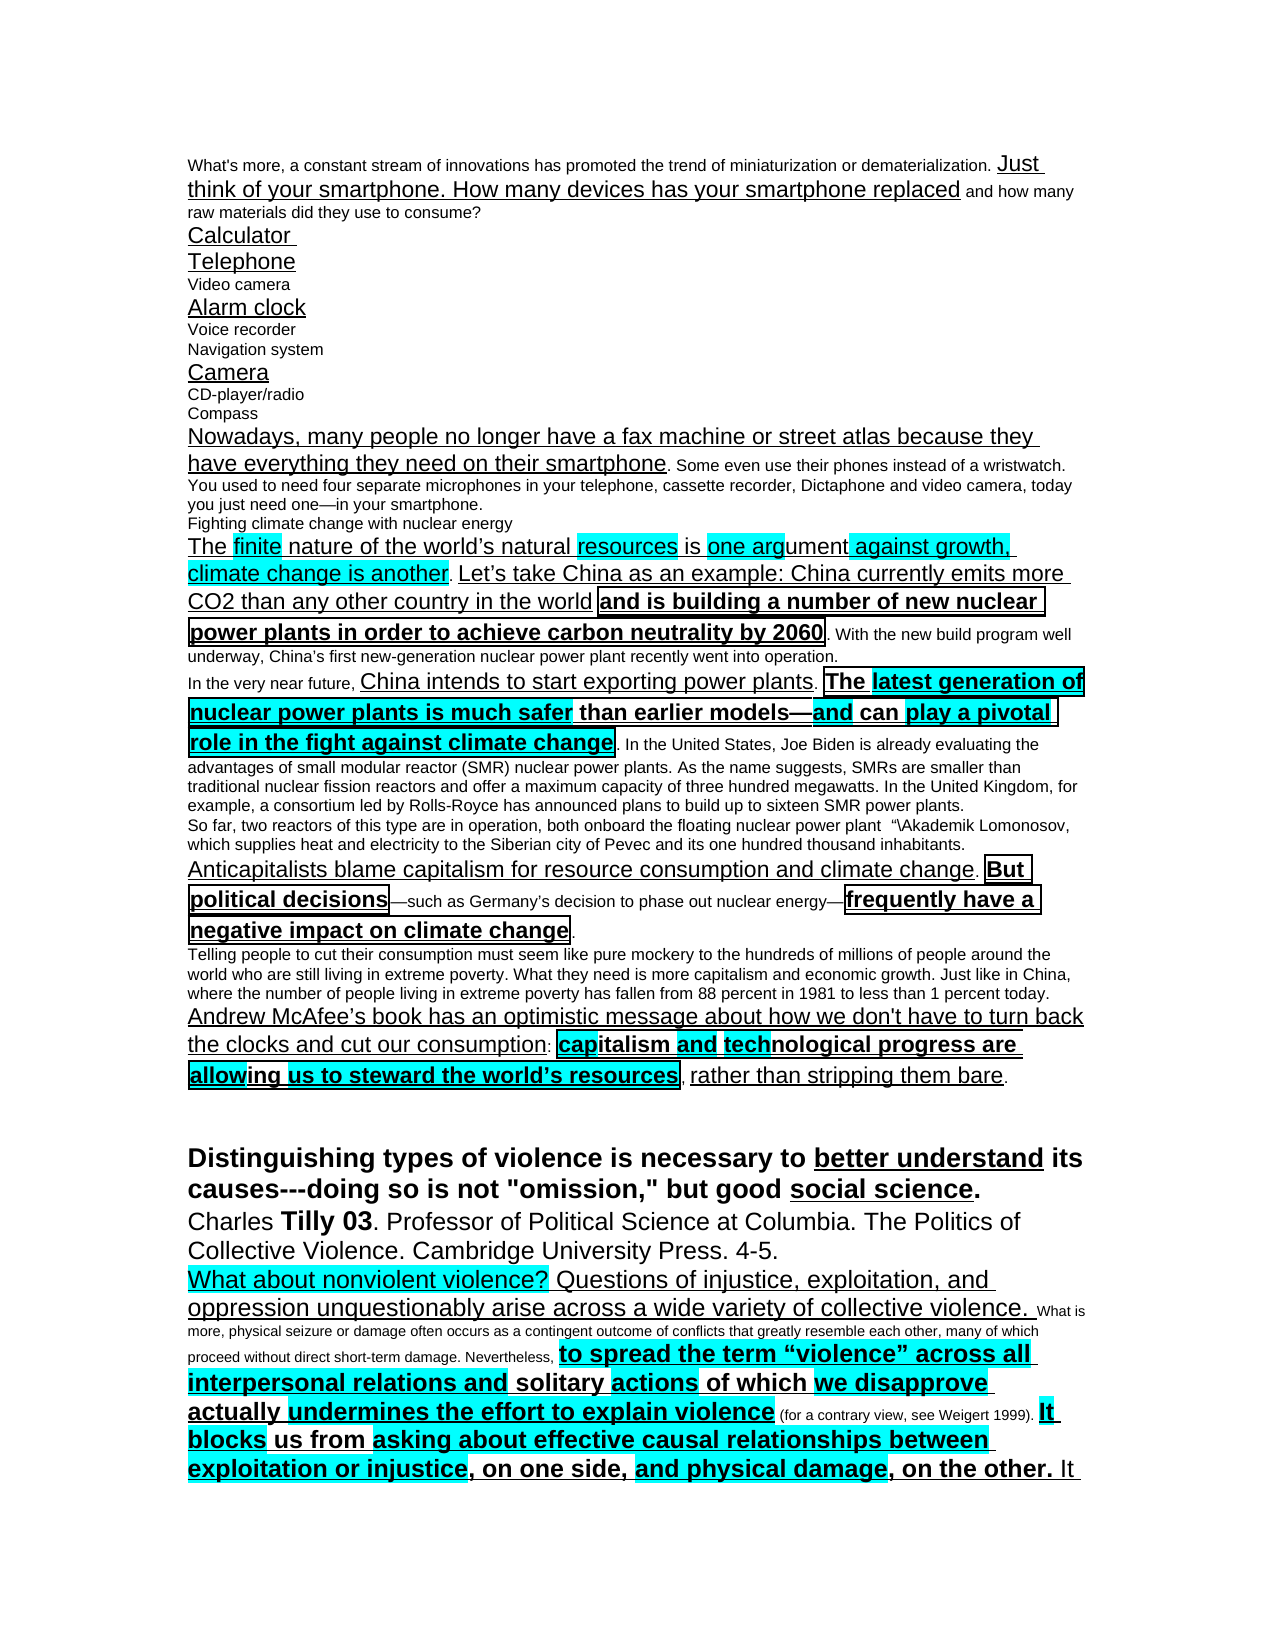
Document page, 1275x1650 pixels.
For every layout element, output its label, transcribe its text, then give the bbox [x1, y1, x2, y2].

text Alarm clock [187, 294, 1087, 320]
text In the very near future, China intends to start exporting power plants. The latest generation of nuclear power plants is much safer than earlier models—and can play a pivotal role in the fight against climate change. In the United States, Joe Biden is already evaluating the advantages of small modular reactor (SMR) nuclear power plants. As the name suggests, SMRs are smaller than traditional nuclear fission reactors and offer a maximum capacity of three hundred megawatts. In the United Kingdom, for example, a consortium led by Rolls-Royce has announced plans to build up to sixteen SMR power plants. [187, 666, 1087, 815]
text CD-player/radio [187, 385, 1087, 404]
text The finite nature of the world’s natural resources is one argument against growth, climate change is another. Let’s take China as an example: China currently emits more CO2 than any other country in the world and is building a number of new nuclear power plants in order to achieve carbon neutrality by 2060. With the new build program well underway, China’s first new-generation nuclear power plant recently went into operation. [187, 533, 1087, 666]
subtitle Distinguishing types of violence is necessary to better understand its causes---doing so is not "omission," but good social science. [187, 1142, 1087, 1205]
text Telephone [187, 248, 1087, 274]
text Voice recorder [187, 320, 1087, 339]
text Navigation system [187, 339, 1087, 358]
text Camera [187, 358, 1087, 385]
text Fighting climate change with nuclear energy [187, 514, 1087, 533]
text Charles Tilly 03. Professor of Political Science at Columbia. The Politics of Collective Violence. Cambridge University Press. 4-5. [187, 1205, 1087, 1265]
text Anticapitalists blame capitalism for resource consumption and climate change. But political decisions—such as Germany’s decision to phase out nuclear energy—frequently have a negative impact on climate change. [187, 854, 1087, 945]
text Nowadays, many people no longer have a fax machine or street atlas because they have everything they need on their smartphone. Some even use their phones instead of a wristwatch. You used to need four separate microphones in your telephone, cassette recorder, Dictaphone and video camera, today you just need one—in your smartphone. [187, 423, 1087, 514]
text Video camera [187, 274, 1087, 294]
text Telling people to cut their consumption must seem like pure mockery to the hundreds of millions of people around the world who are still living in extreme poverty. What they need is more capitalism and economic growth. Just like in China, where the number of people living in extreme poverty has fallen from 88 percent in 1981 to less than 1 percent today. Andrew McAfee’s book has an optimistic message about how we don't have to turn back the clocks and cut our consumption: capitalism and technological progress are allowing us to steward the world’s resources, rather than stripping them bare. [187, 945, 1087, 1090]
text Calculator [187, 222, 1087, 248]
text Compass [187, 404, 1087, 423]
text What's more, a constant stream of innovations has promoted the trend of miniaturization or dematerialization. Just think of your smartphone. How many devices has your smartphone replaced and how many raw materials did they use to consume? [187, 150, 1087, 222]
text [187, 1265, 1087, 1483]
text So far, two reactors of this type are in operation, both onboard the floating nuclear power plant “\Akademik Lomonosov, which supplies heat and electricity to the Siberian city of Pevec and its one hundred thousand inhabitants. [187, 815, 1087, 854]
